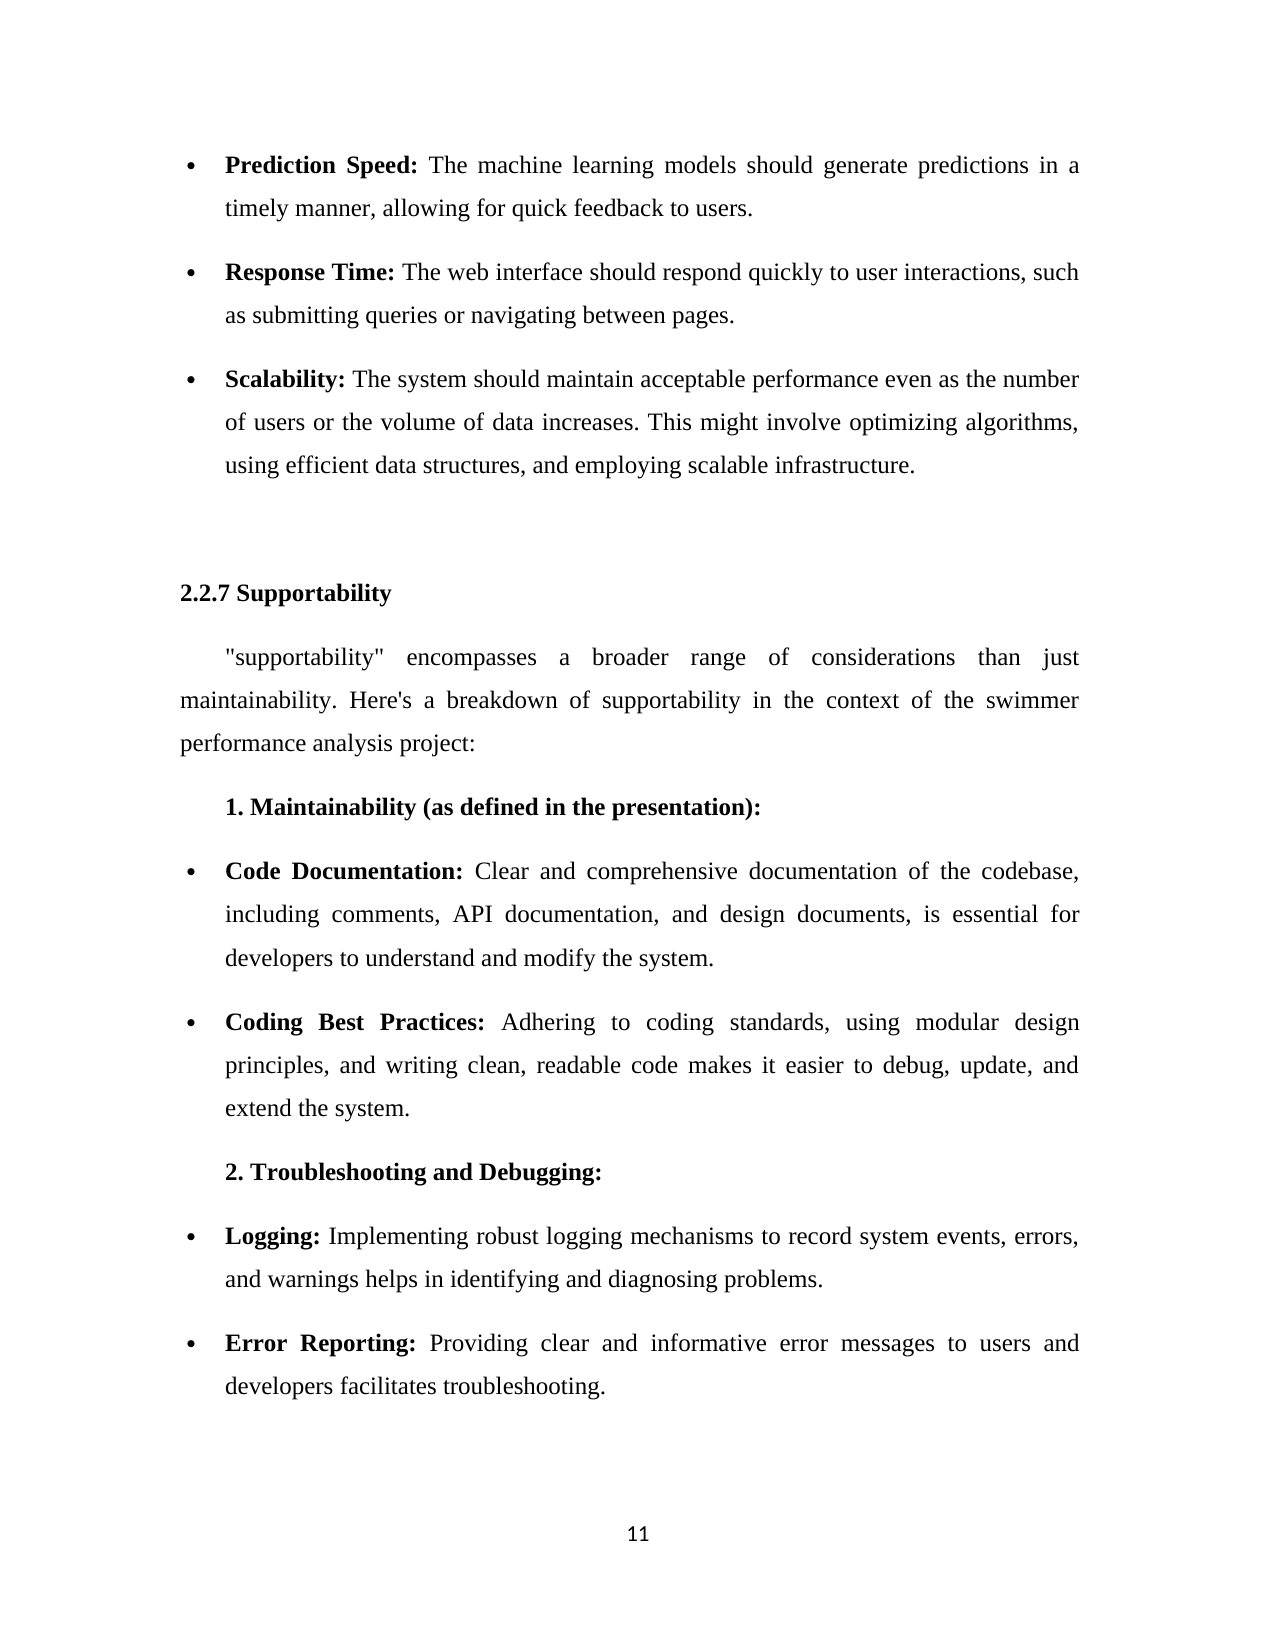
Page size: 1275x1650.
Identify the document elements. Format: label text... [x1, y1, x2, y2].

text 2.2.7 Supportability [180, 578, 1080, 607]
text 1. Maintainability (as defined in the presentation): [180, 792, 1080, 821]
list Error Reporting: Providing clear and informative error messages to users and developers facilitates troubleshooting. [187, 1328, 1080, 1400]
list Response Time: The web interface should respond quickly to user interactions, such as submitting queries or navigating between pages. [187, 257, 1080, 329]
list Logging: Implementing robust logging mechanisms to record system events, errors, and warnings helps in identifying and diagnosing problems. [187, 1221, 1080, 1293]
list Code Documentation: Clear and comprehensive documentation of the codebase, including comments, API documentation, and design documents, is essential for developers to understand and modify the system. [187, 856, 1080, 971]
list Scalability: The system should maintain acceptable performance even as the number of users or the volume of data increases. This might involve optimizing algorithms, using efficient data structures, and employing scalable infrastructure. [187, 364, 1080, 479]
text "supportability" encompasses a broader range of considerations than just maintainability. Here's a breakdown of supportability in the context of the swimmer performance analysis project: [180, 642, 1080, 757]
list Prediction Speed: The machine learning models should generate predictions in a timely manner, allowing for quick feedback to users. [187, 150, 1080, 222]
text 2. Troubleshooting and Debugging: [180, 1157, 1080, 1186]
list Coding Best Practices: Adhering to coding standards, using modular design principles, and writing clean, readable code makes it easier to debug, update, and extend the system. [187, 1007, 1080, 1122]
